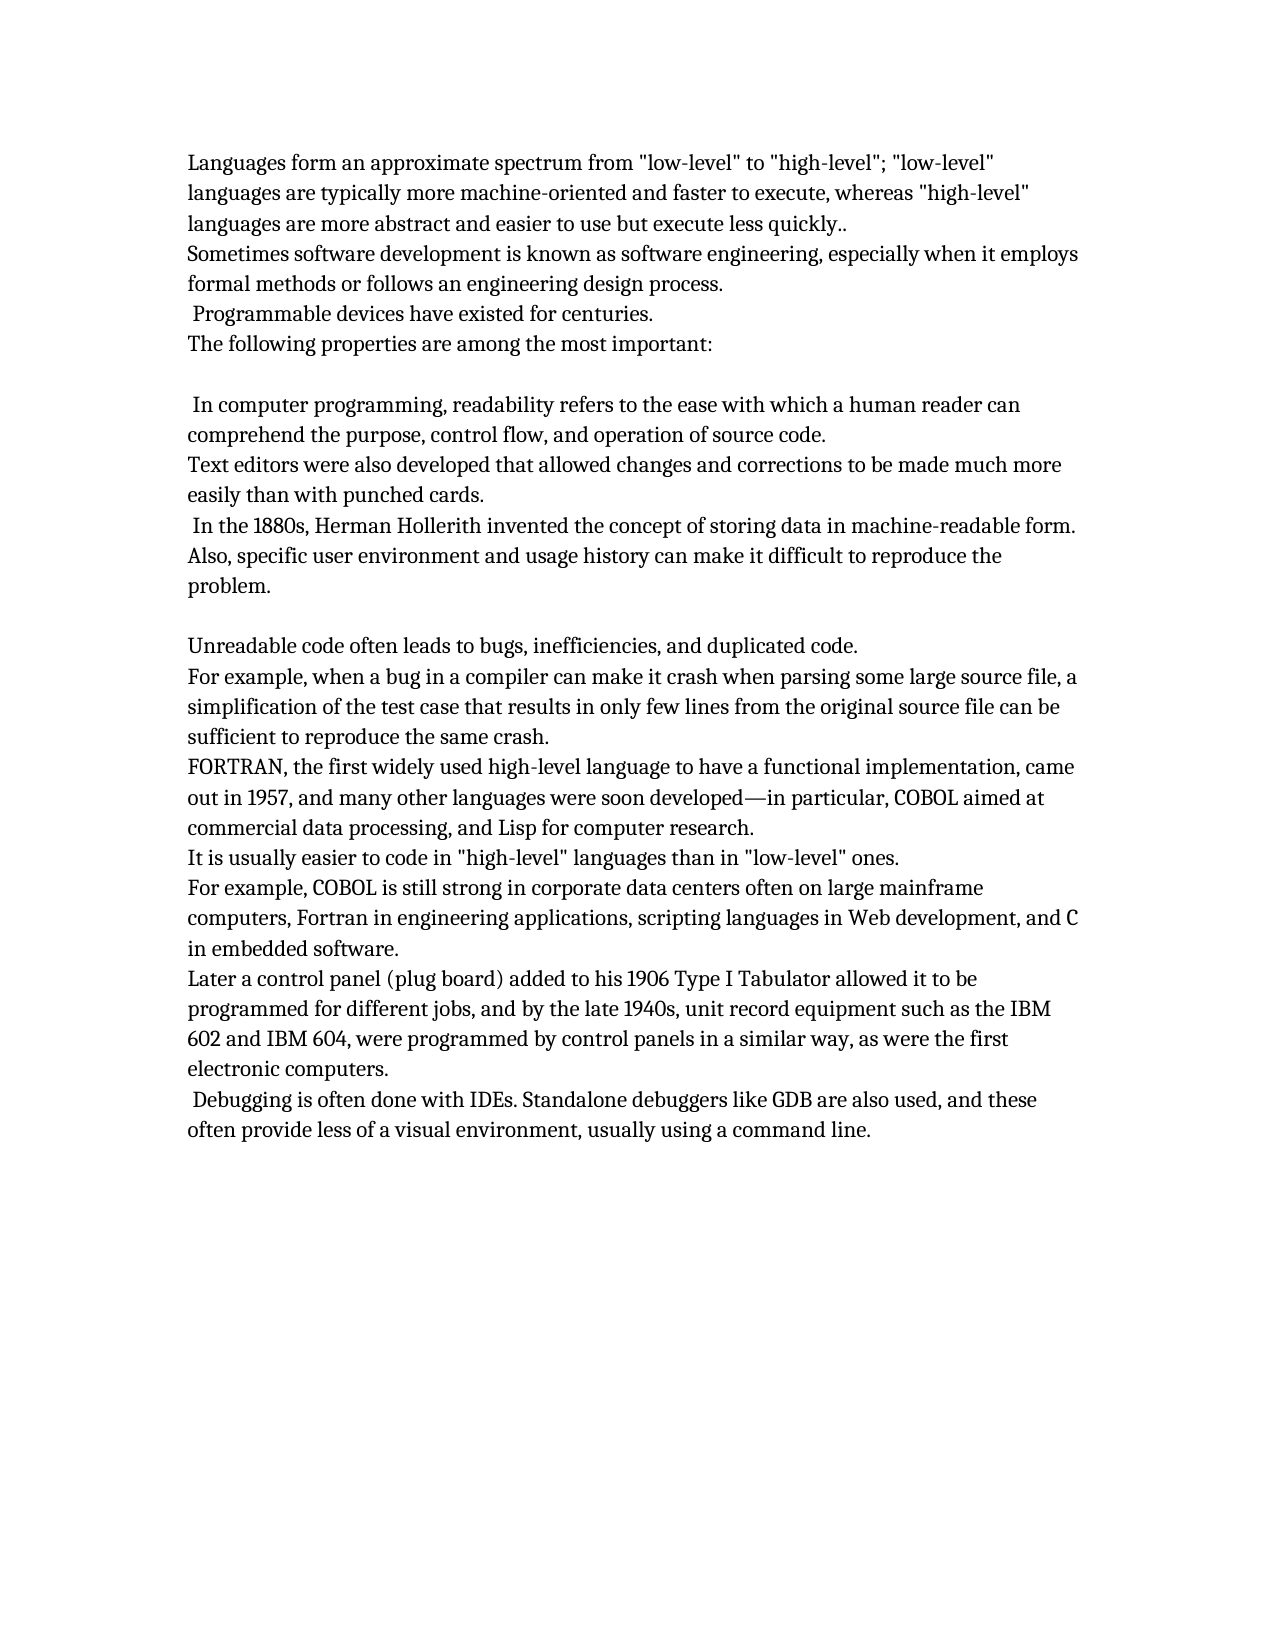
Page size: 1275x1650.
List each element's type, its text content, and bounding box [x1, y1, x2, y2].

text Languages form an approximate spectrum from "low-level" to "high-level"; "low-level" languages are typically more machine-oriented and faster to execute, whereas "high-level" languages are more abstract and easier to use but execute less quickly.. Sometimes software development is known as software engineering, especially when it employs formal methods or follows an engineering design process. Programmable devices have existed for centuries. The following properties are among the most important: In computer programming, readability refers to the ease with which a human reader can comprehend the purpose, control flow, and operation of source code. Text editors were also developed that allowed changes and corrections to be made much more easily than with punched cards. In the 1880s, Herman Hollerith invented the concept of storing data in machine-readable form. Also, specific user environment and usage history can make it difficult to reproduce the problem. Unreadable code often leads to bugs, inefficiencies, and duplicated code. For example, when a bug in a compiler can make it crash when parsing some large source file, a simplification of the test case that results in only few lines from the original source file can be sufficient to reproduce the same crash. FORTRAN, the first widely used high-level language to have a functional implementation, came out in 1957, and many other languages were soon developed—in particular, COBOL aimed at commercial data processing, and Lisp for computer research. It is usually easier to code in "high-level" languages than in "low-level" ones. For example, COBOL is still strong in corporate data centers often on large mainframe computers, Fortran in engineering applications, scripting languages in Web development, and C in embedded software. Later a control panel (plug board) added to his 1906 Type I Tabulator allowed it to be programmed for different jobs, and by the late 1940s, unit record equipment such as the IBM 602 and IBM 604, were programmed by control panels in a similar way, as were the first electronic computers. Debugging is often done with IDEs. Standalone debuggers like GDB are also used, and these often provide less of a visual environment, usually using a command line. [187, 150, 1087, 1143]
